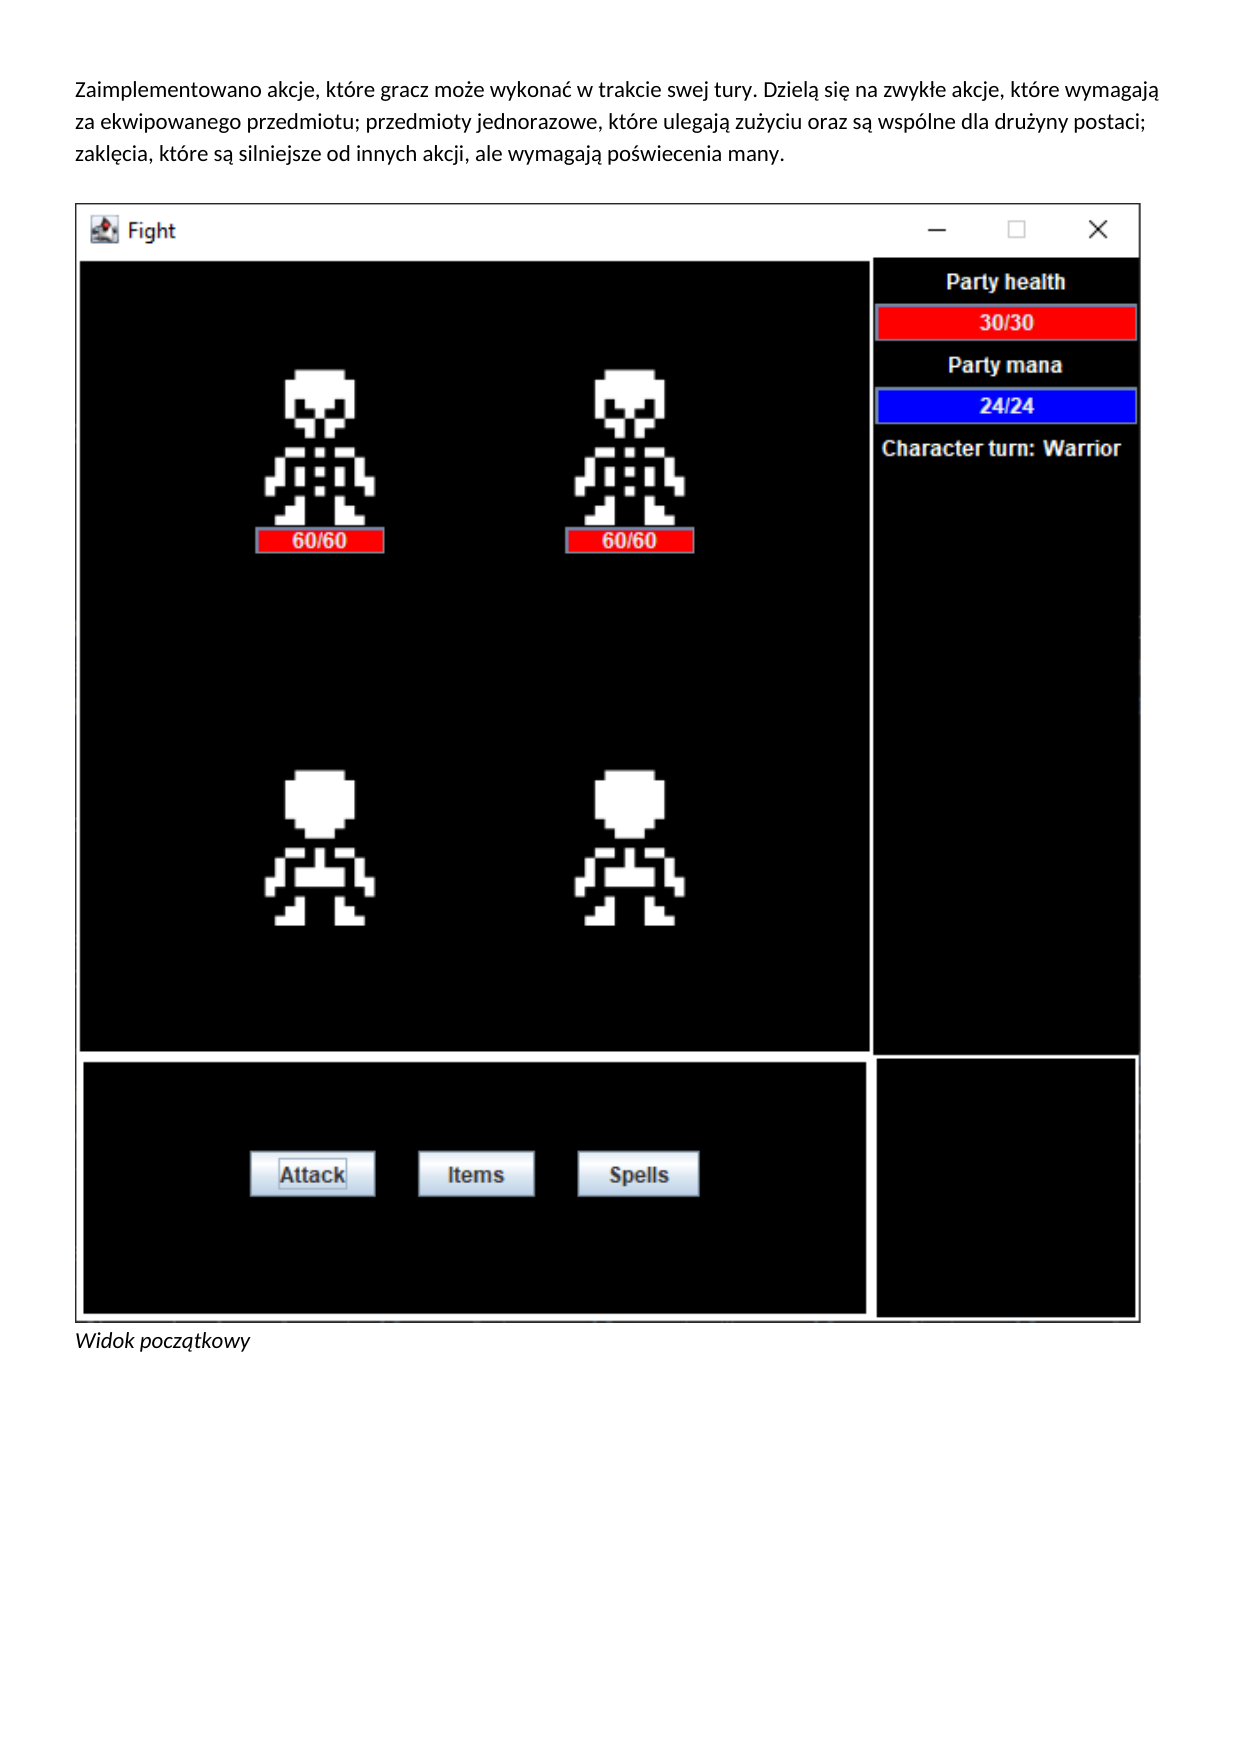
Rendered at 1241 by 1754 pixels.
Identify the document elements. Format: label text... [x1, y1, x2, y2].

picture [75, 203, 1141, 1323]
text Zaimplementowano akcje, które gracz może wykonać w trakcie swej tury. Dzielą się na zwykłe akcje, które wymagają za ekwipowanego przedmiotu; przedmioty jednorazowe, które ulegają zużyciu oraz są wspólne dla drużyny postaci; zaklęcia, które są silniejsze od innych akcji, ale wymagają poświecenia many. [75, 75, 1165, 167]
text Widok początkowy [75, 1327, 1165, 1355]
